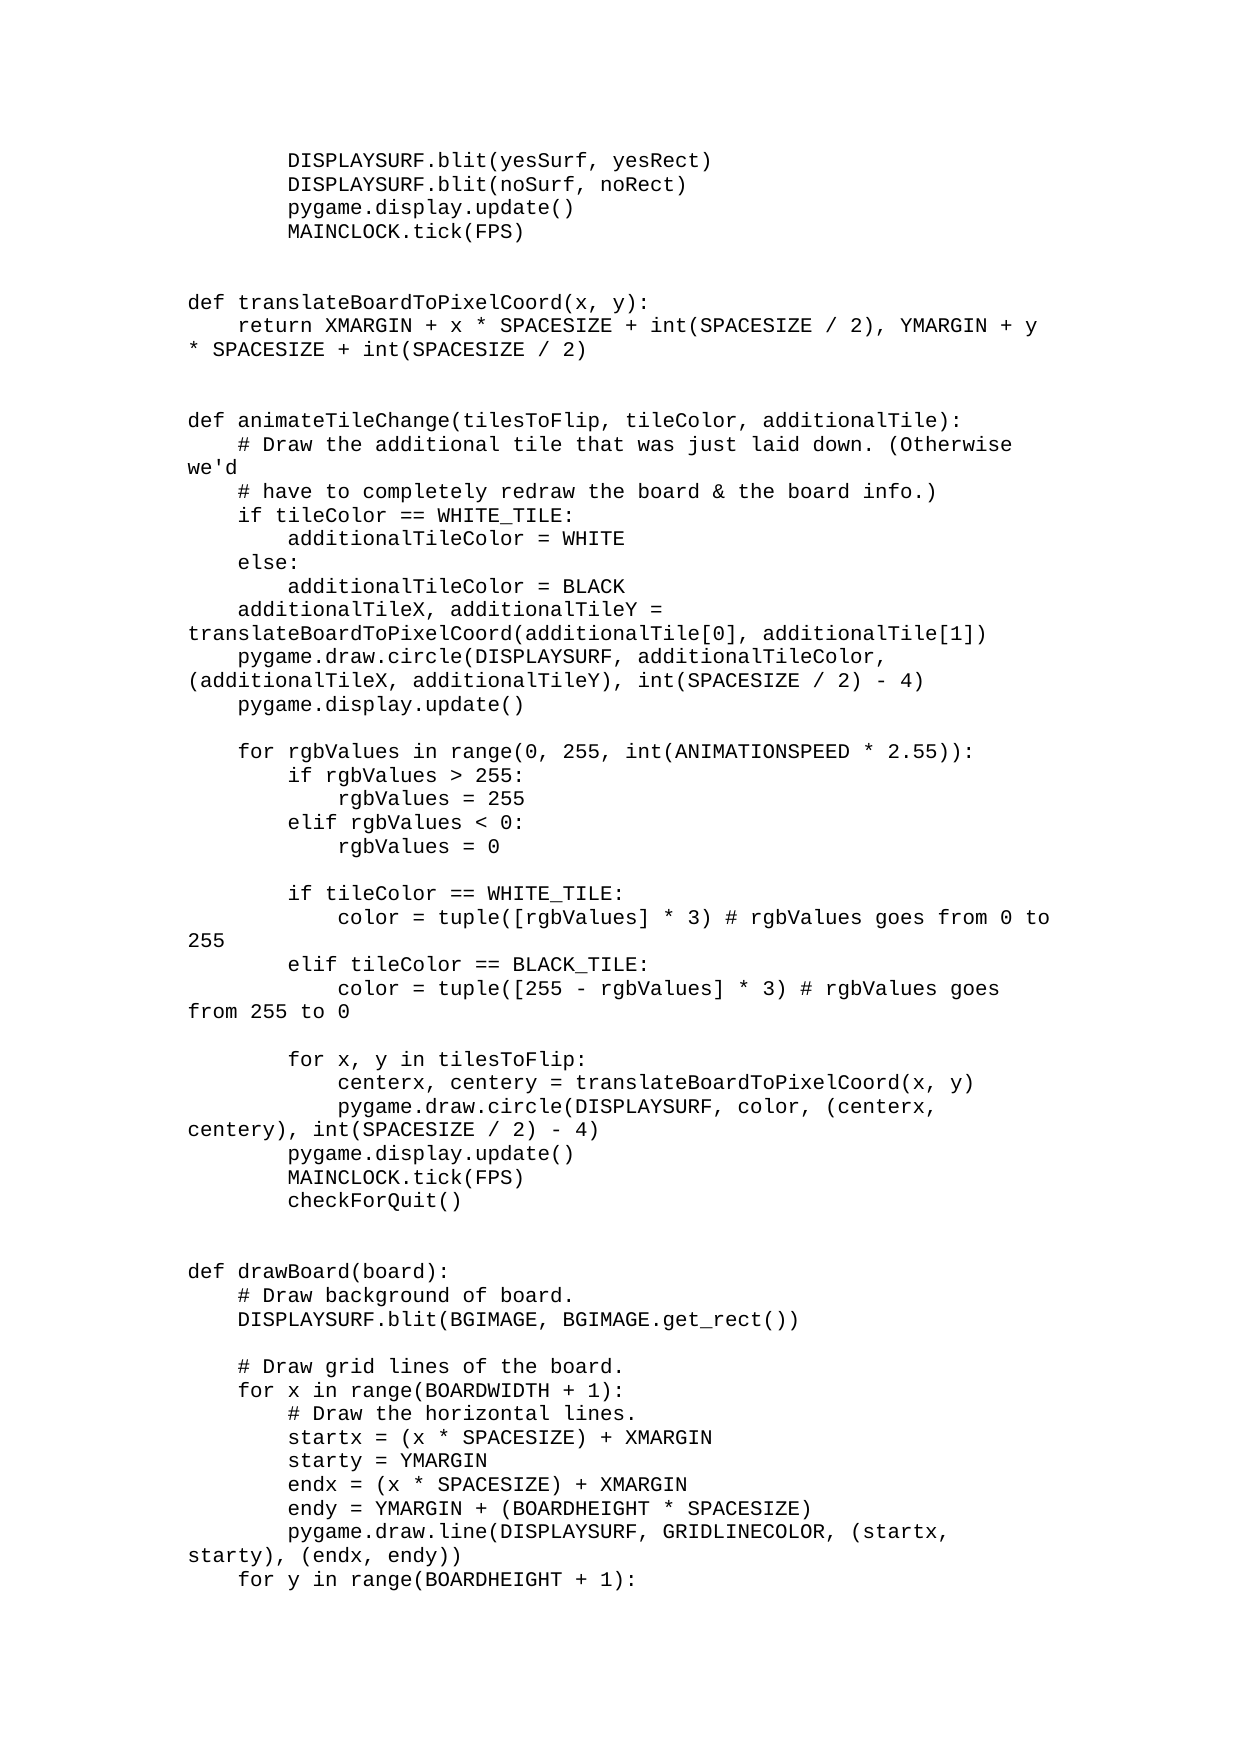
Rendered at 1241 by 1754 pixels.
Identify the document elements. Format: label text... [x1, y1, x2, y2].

text elif rgbValues < 0: [187, 812, 1053, 836]
text endx = (x * SPACESIZE) + XMARGIN [187, 1474, 1053, 1498]
text pygame.draw.circle(DISPLAYSURF, color, (centerx, centery), int(SPACESIZE / 2) - 4) [187, 1096, 1053, 1143]
text if tileColor == WHITE_TILE: [187, 505, 1053, 528]
text centerx, centery = translateBoardToPixelCoord(x, y) [187, 1072, 1053, 1096]
text DISPLAYSURF.blit(yesSurf, yesRect) [187, 150, 1053, 174]
text DISPLAYSURF.blit(BGIMAGE, BGIMAGE.get_rect()) [187, 1309, 1053, 1332]
text starty = YMARGIN [187, 1451, 1053, 1474]
text color = tuple([255 - rgbValues] * 3) # rgbValues goes from 255 to 0 [187, 978, 1053, 1025]
text for rgbValues in range(0, 255, int(ANIMATIONSPEED * 2.55)): [187, 741, 1053, 765]
text elif tileColor == BLACK_TILE: [187, 954, 1053, 978]
text rgbValues = 0 [187, 836, 1053, 859]
text # Draw the additional tile that was just laid down. (Otherwise we'd [187, 434, 1053, 481]
text if rgbValues > 255: [187, 765, 1053, 788]
text checkForQuit() [187, 1190, 1053, 1214]
text def animateTileChange(tilesToFlip, tileColor, additionalTile): [187, 410, 1053, 434]
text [187, 1521, 1053, 1569]
text if tileColor == WHITE_TILE: [187, 883, 1053, 907]
text # Draw grid lines of the board. [187, 1356, 1053, 1379]
text for x, y in tilesToFlip: [187, 1048, 1053, 1072]
text return XMARGIN + x * SPACESIZE + int(SPACESIZE / 2), YMARGIN + y * SPACESIZE + int(SPACESIZE / 2) [187, 316, 1053, 363]
text def translateBoardToPixelCoord(x, y): [187, 292, 1053, 316]
text rgbValues = 255 [187, 788, 1053, 812]
text startx = (x * SPACESIZE) + XMARGIN [187, 1427, 1053, 1451]
text # Draw the horizontal lines. [187, 1403, 1053, 1427]
text additionalTileColor = BLACK [187, 576, 1053, 599]
text DISPLAYSURF.blit(noSurf, noRect) [187, 174, 1053, 197]
text endy = YMARGIN + (BOARDHEIGHT * SPACESIZE) [187, 1498, 1053, 1521]
text # have to completely redraw the board & the board info.) [187, 481, 1053, 505]
text # Draw background of board. [187, 1285, 1053, 1309]
text MAINCLOCK.tick(FPS) [187, 221, 1053, 244]
text for x in range(BOARDWIDTH + 1): [187, 1379, 1053, 1403]
text additionalTileX, additionalTileY = translateBoardToPixelCoord(additionalTile[0], additionalTile[1]) [187, 599, 1053, 647]
text pygame.draw.circle(DISPLAYSURF, additionalTileColor, (additionalTileX, additionalTileY), int(SPACESIZE / 2) - 4) [187, 647, 1053, 694]
text additionalTileColor = WHITE [187, 528, 1053, 552]
text pygame.display.update() [187, 1143, 1053, 1167]
text else: [187, 552, 1053, 576]
text color = tuple([rgbValues] * 3) # rgbValues goes from 0 to 255 [187, 907, 1053, 954]
text pygame.display.update() [187, 694, 1053, 717]
text pygame.display.update() [187, 197, 1053, 221]
text def drawBoard(board): [187, 1261, 1053, 1285]
text for y in range(BOARDHEIGHT + 1): [187, 1569, 1053, 1592]
text MAINCLOCK.tick(FPS) [187, 1167, 1053, 1190]
